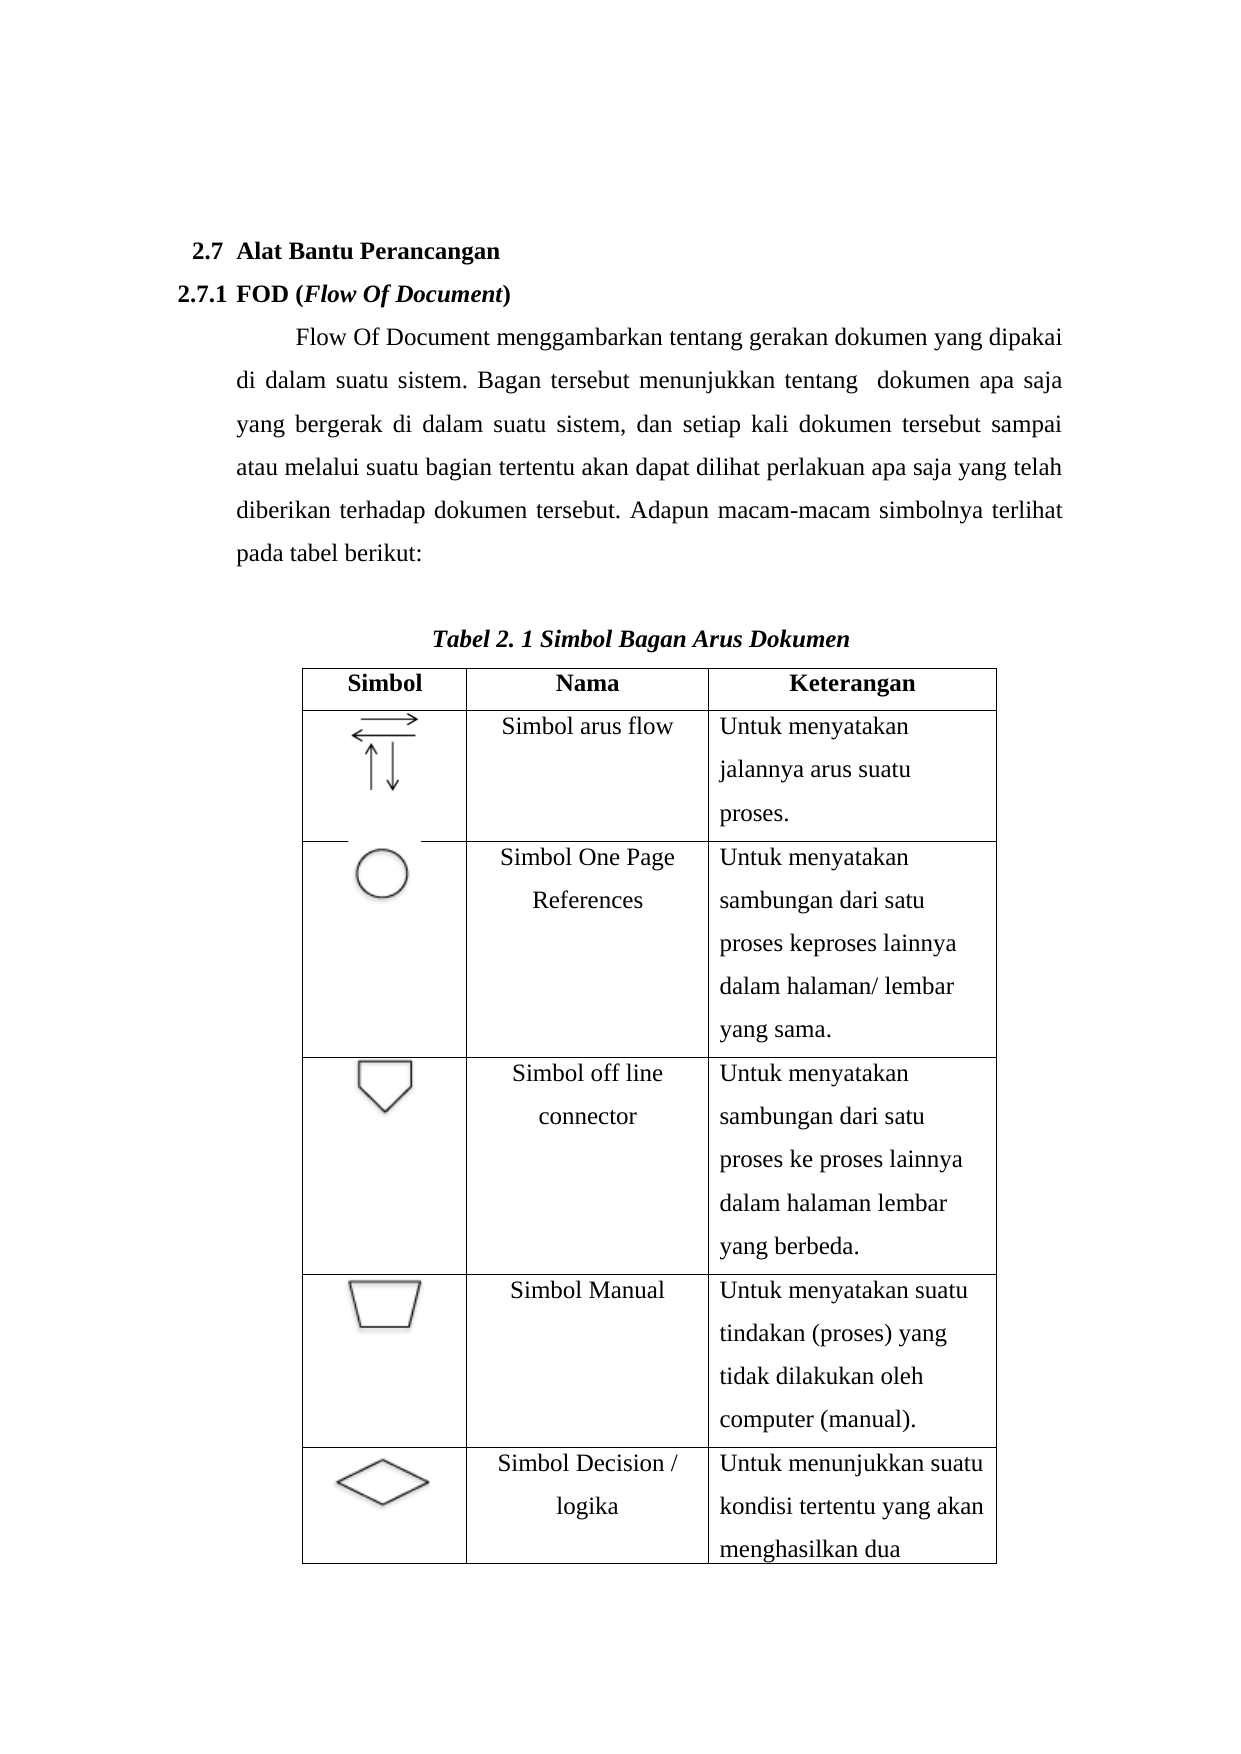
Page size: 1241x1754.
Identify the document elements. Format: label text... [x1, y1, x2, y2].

picture [348, 841, 422, 906]
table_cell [709, 1448, 996, 1563]
table_cell Untuk menyatakan sambungan dari satu proses keproses lainnya dalam halaman/ lembar yang sama. [709, 842, 996, 1057]
list FOD (Flow Of Document) [177, 279, 945, 308]
picture [349, 711, 420, 797]
table_cell [303, 1058, 466, 1274]
table_cell Simbol off line connector [467, 1058, 708, 1274]
list Alat Bantu Perancangan [192, 236, 945, 265]
list Tabel 2. 1 Simbol Bagan Arus Dokumen [384, 624, 945, 653]
table_cell Untuk menyatakan jalannya arus suatu proses. [709, 711, 996, 841]
table_cell [303, 1275, 466, 1447]
table_cell [303, 1448, 466, 1563]
table_cell Simbol Manual [467, 1275, 708, 1447]
table_cell Untuk menyatakan sambungan dari satu proses ke proses lainnya dalam halaman lembar yang berbeda. [709, 1058, 996, 1274]
table_header Nama [467, 669, 708, 710]
table_header Simbol [303, 669, 466, 710]
picture [331, 1448, 439, 1516]
picture [339, 1275, 430, 1336]
picture [344, 1058, 425, 1117]
table_cell [303, 842, 466, 1057]
table_cell [303, 711, 466, 841]
table_cell Simbol arus flow [467, 711, 708, 841]
table_header Keterangan [709, 669, 996, 710]
table_cell Simbol One Page References [467, 842, 708, 1057]
list Flow Of Document menggambarkan tentang gerakan dokumen yang dipakai di dalam suatu sistem. Bagan tersebut menunjukkan tentang dokumen apa saja yang bergerak di dalam suatu sistem, dan setiap kali dokumen tersebut sampai atau melalui suatu bagian tertentu akan dapat dilihat perlakuan apa saja yang telah diberikan terhadap dokumen tersebut. Adapun macam-macam simbolnya terlihat pada tabel berikut: [236, 322, 1063, 567]
table_cell Untuk menyatakan suatu tindakan (proses) yang tidak dilakukan oleh computer (manual). [709, 1275, 996, 1447]
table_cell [467, 1448, 708, 1563]
